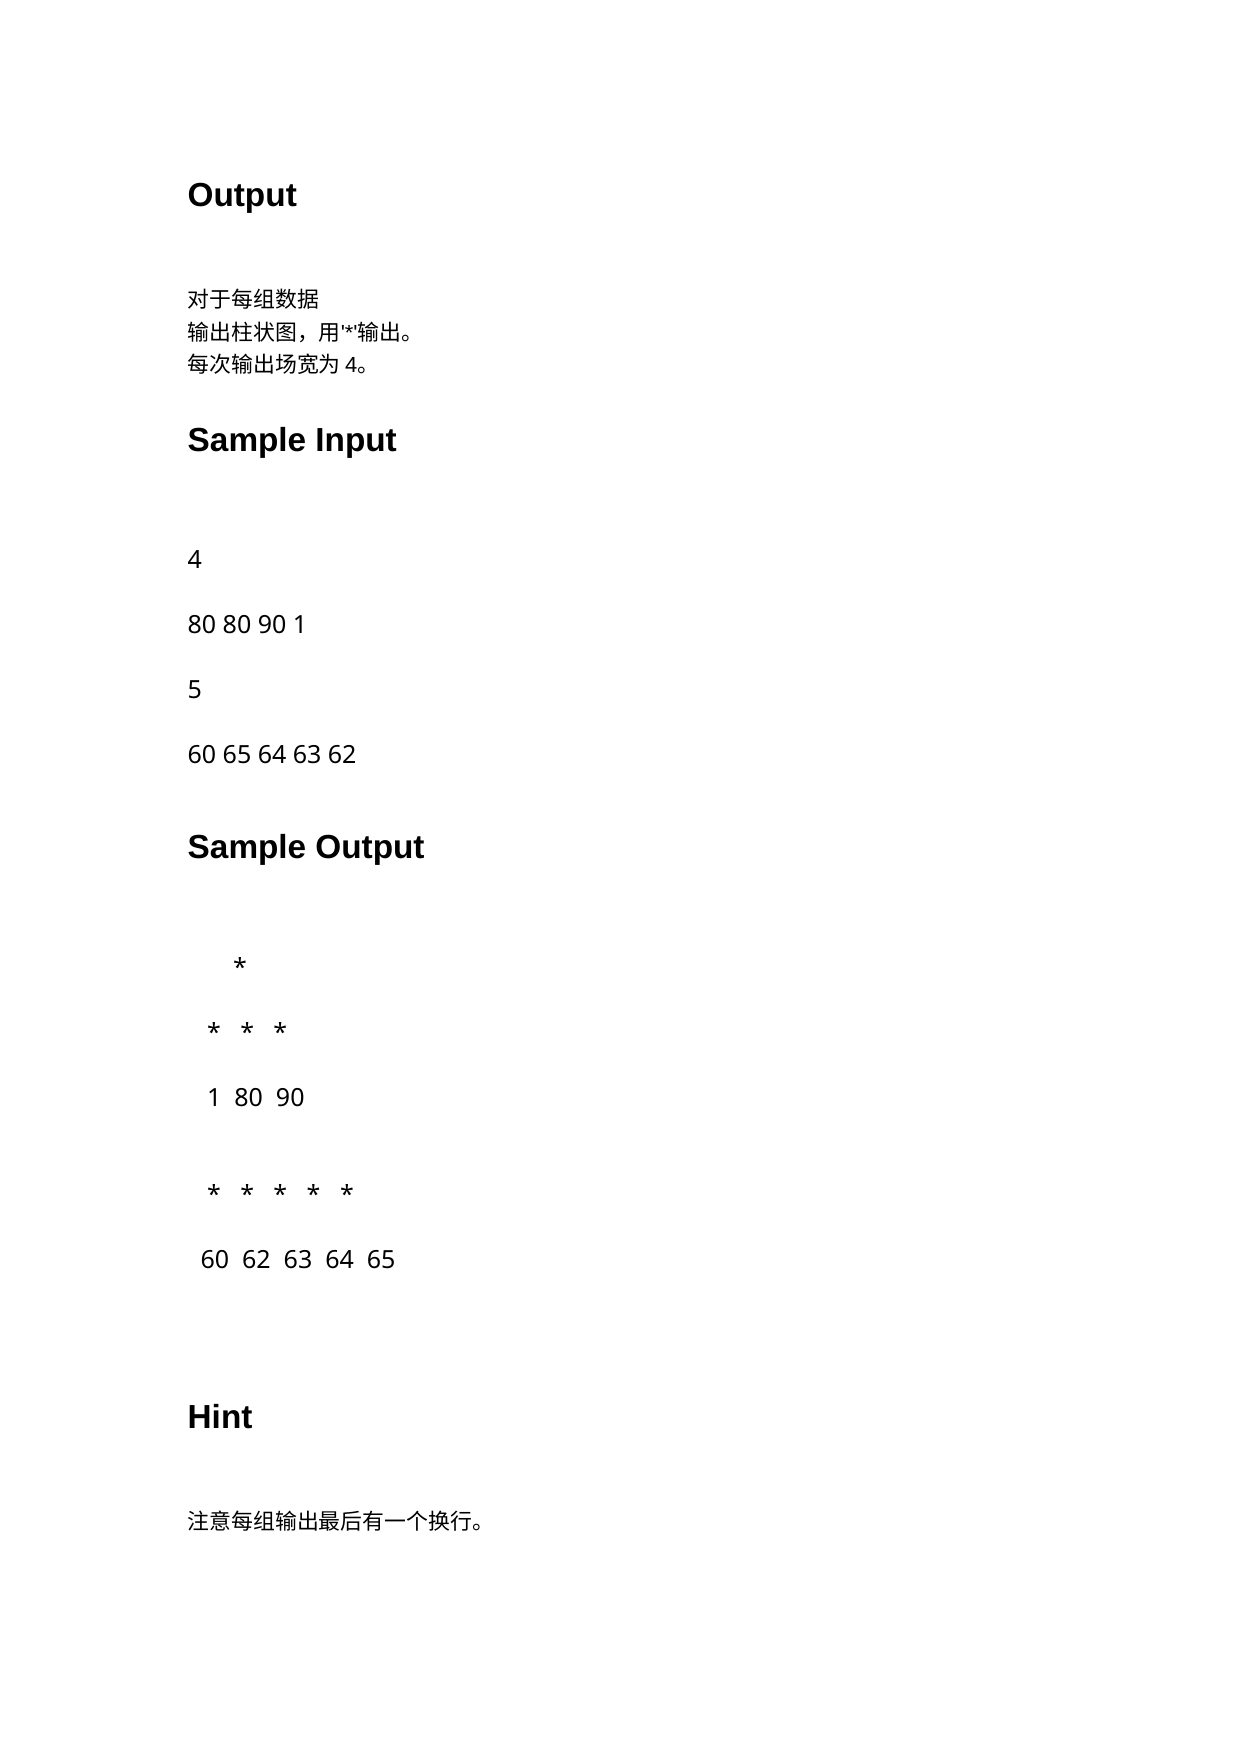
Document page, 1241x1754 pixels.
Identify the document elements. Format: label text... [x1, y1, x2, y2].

subtitle Output [187, 162, 1053, 227]
text 60 65 64 63 62 [187, 722, 1053, 787]
text * * * * * [187, 1161, 1053, 1226]
text * [187, 934, 1053, 999]
text 60 62 63 64 65 [187, 1226, 1053, 1291]
subtitle Sample Output [187, 814, 1053, 879]
text 1 80 90 [187, 1064, 1053, 1129]
text 对于每组数据 输出柱状图，用'*'输出。 每次输出场宽为4。 [187, 282, 1053, 379]
text 4 [187, 527, 1053, 592]
subtitle Sample Input [187, 407, 1053, 472]
subtitle Hint [187, 1383, 1053, 1448]
text 80 80 90 1 [187, 592, 1053, 657]
text 注意每组输出最后有一个换行。 [187, 1504, 1053, 1536]
text 5 [187, 657, 1053, 722]
text * * * [187, 999, 1053, 1064]
